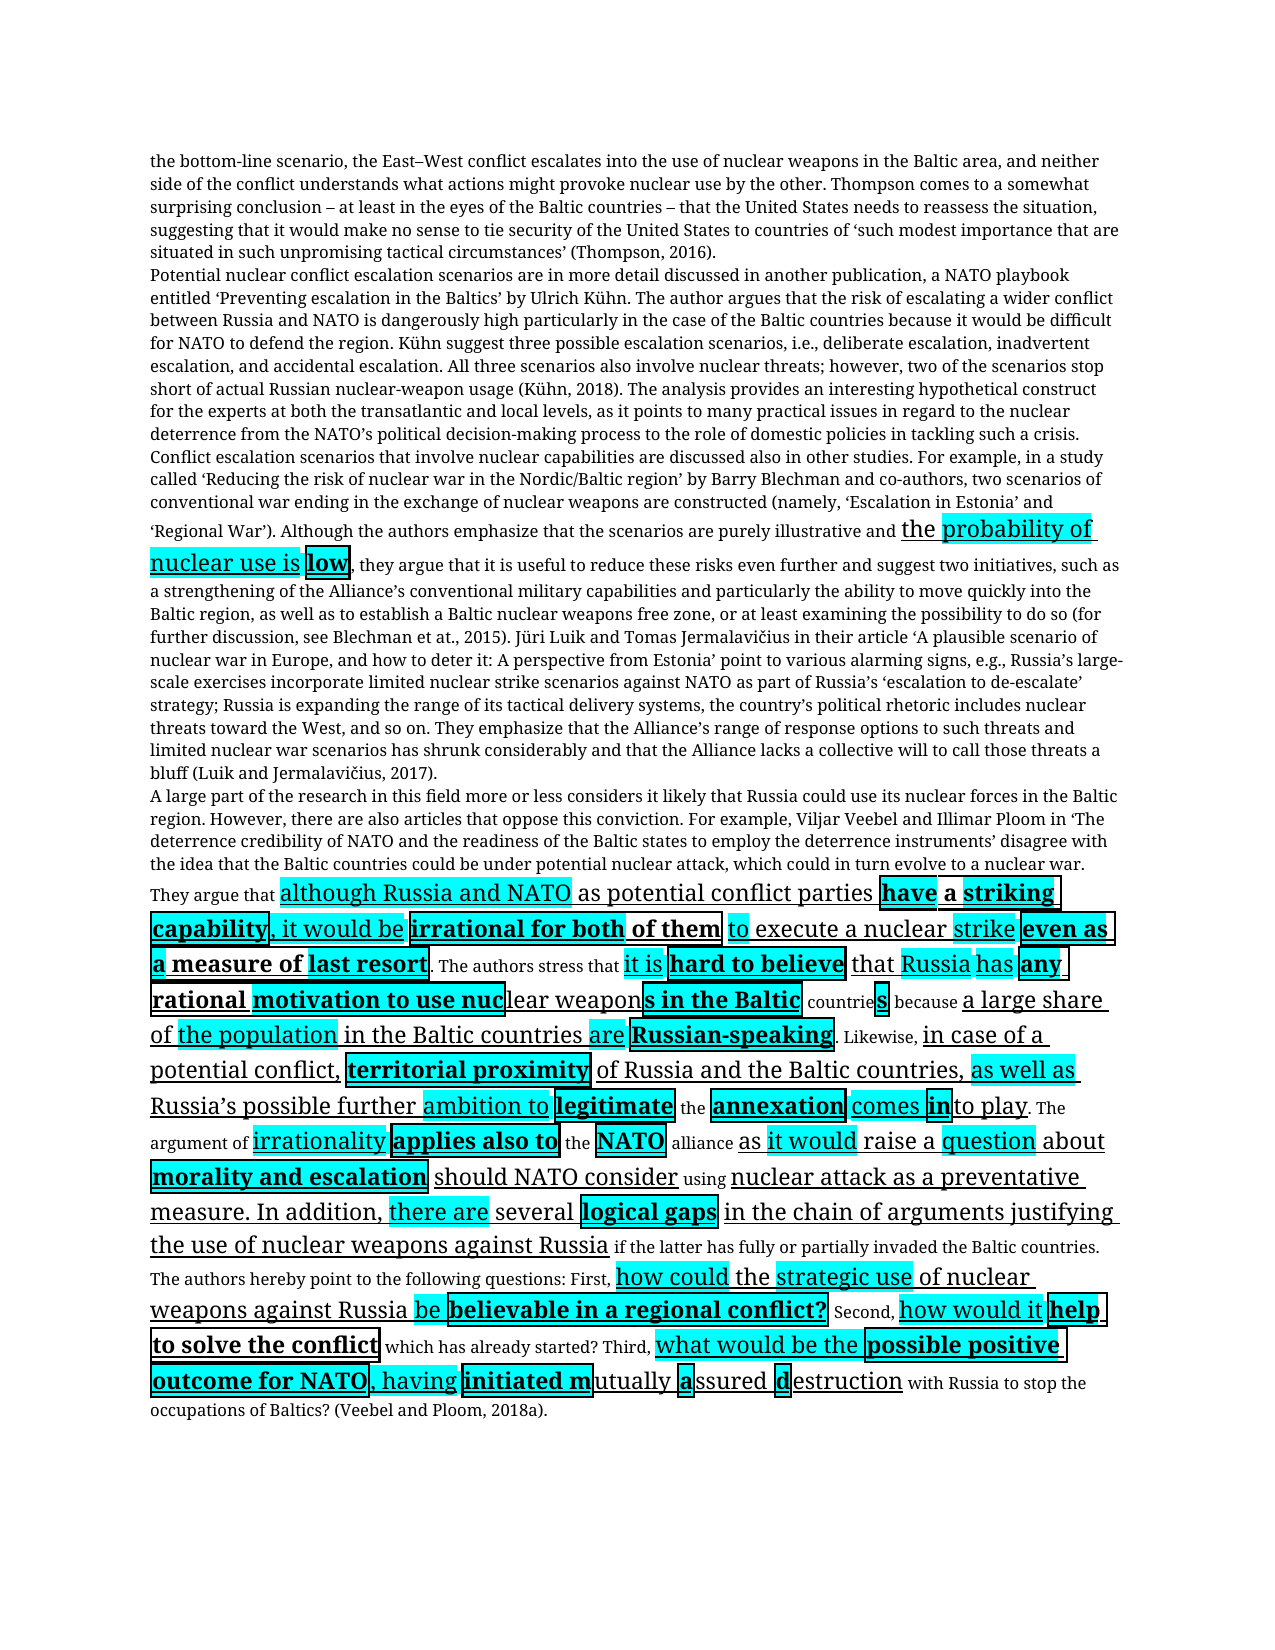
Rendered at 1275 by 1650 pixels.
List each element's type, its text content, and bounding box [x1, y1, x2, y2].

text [150, 150, 1125, 263]
text A large part of the research in this field more or less considers it likely that Russia could use its nuclear forces in the Baltic region. However, there are also articles that oppose this conviction. For example, Viljar Veebel and Illimar Ploom in ‘The deterrence credibility of NATO and the readiness of the Baltic states to employ the deterrence instruments’ disagree with the idea that the Baltic countries could be under potential nuclear attack, which could in turn evolve to a nuclear war. They argue that although Russia and NATO as potential conflict parties have a striking capability, it would be irrational for both of them to execute a nuclear strike even as a measure of last resort. The authors stress that it is hard to believe that Russia has any rational motivation to use nuclear weapons in the Baltic countries because a large share of the population in the Baltic countries are Russian-speaking. Likewise, in case of a potential conflict, territorial proximity of Russia and the Baltic countries, as well as Russia’s possible further ambition to legitimate the annexation comes into play. The argument of irrationality applies also to the NATO alliance as it would raise a question about morality and escalation should NATO consider using nuclear attack as a preventative measure. In addition, there are several logical gaps in the chain of arguments justifying the use of nuclear weapons against Russia if the latter has fully or partially invaded the Baltic countries. The authors hereby point to the following questions: First, how could the strategic use of nuclear weapons against Russia be believable in a regional conflict? Second, how would it help to solve the conflict which has already started? Third, what would be the possible positive outcome for NATO, having initiated mutually assured destruction with Russia to stop the occupations of Baltics? (Veebel and Ploom, 2018a). [150, 784, 1125, 1421]
text Conflict escalation scenarios that involve nuclear capabilities are discussed also in other studies. For example, in a study called ‘Reducing the risk of nuclear war in the Nordic/Baltic region’ by Barry Blechman and co-authors, two scenarios of conventional war ending in the exchange of nuclear weapons are constructed (namely, ‘Escalation in Estonia’ and ‘Regional War’). Although the authors emphasize that the scenarios are purely illustrative and the probability of nuclear use is low, they argue that it is useful to reduce these risks even further and suggest two initiatives, such as a strengthening of the Alliance’s conventional military capabilities and particularly the ability to move quickly into the Baltic region, as well as to establish a Baltic nuclear weapons free zone, or at least examining the possibility to do so (for further discussion, see Blechman et at., 2015). Jüri Luik and Tomas Jermalavičius in their article ‘A plausible scenario of nuclear war in Europe, and how to deter it: A perspective from Estonia’ point to various alarming signs, e.g., Russia’s large-scale exercises incorporate limited nuclear strike scenarios against NATO as part of Russia’s ‘escalation to de-escalate’ strategy; Russia is expanding the range of its tactical delivery systems, the country’s political rhetoric includes nuclear threats toward the West, and so on. They emphasize that the Alliance’s range of response options to such threats and limited nuclear war scenarios has shrunk considerably and that the Alliance lacks a collective will to call those threats a bluff (Luik and Jermalavičius, 2017). [150, 445, 1125, 784]
text Potential nuclear conflict escalation scenarios are in more detail discussed in another publication, a NATO playbook entitled ‘Preventing escalation in the Baltics’ by Ulrich Kühn. The author argues that the risk of escalating a wider conflict between Russia and NATO is dangerously high particularly in the case of the Baltic countries because it would be difficult for NATO to defend the region. Kühn suggest three possible escalation scenarios, i.e., deliberate escalation, inadvertent escalation, and accidental escalation. All three scenarios also involve nuclear threats; however, two of the scenarios stop short of actual Russian nuclear-weapon usage (Kühn, 2018). The analysis provides an interesting hypothetical construct for the experts at both the transatlantic and local levels, as it points to many practical issues in regard to the nuclear deterrence from the NATO’s political decision-making process to the role of domestic policies in tackling such a crisis. [150, 263, 1125, 445]
